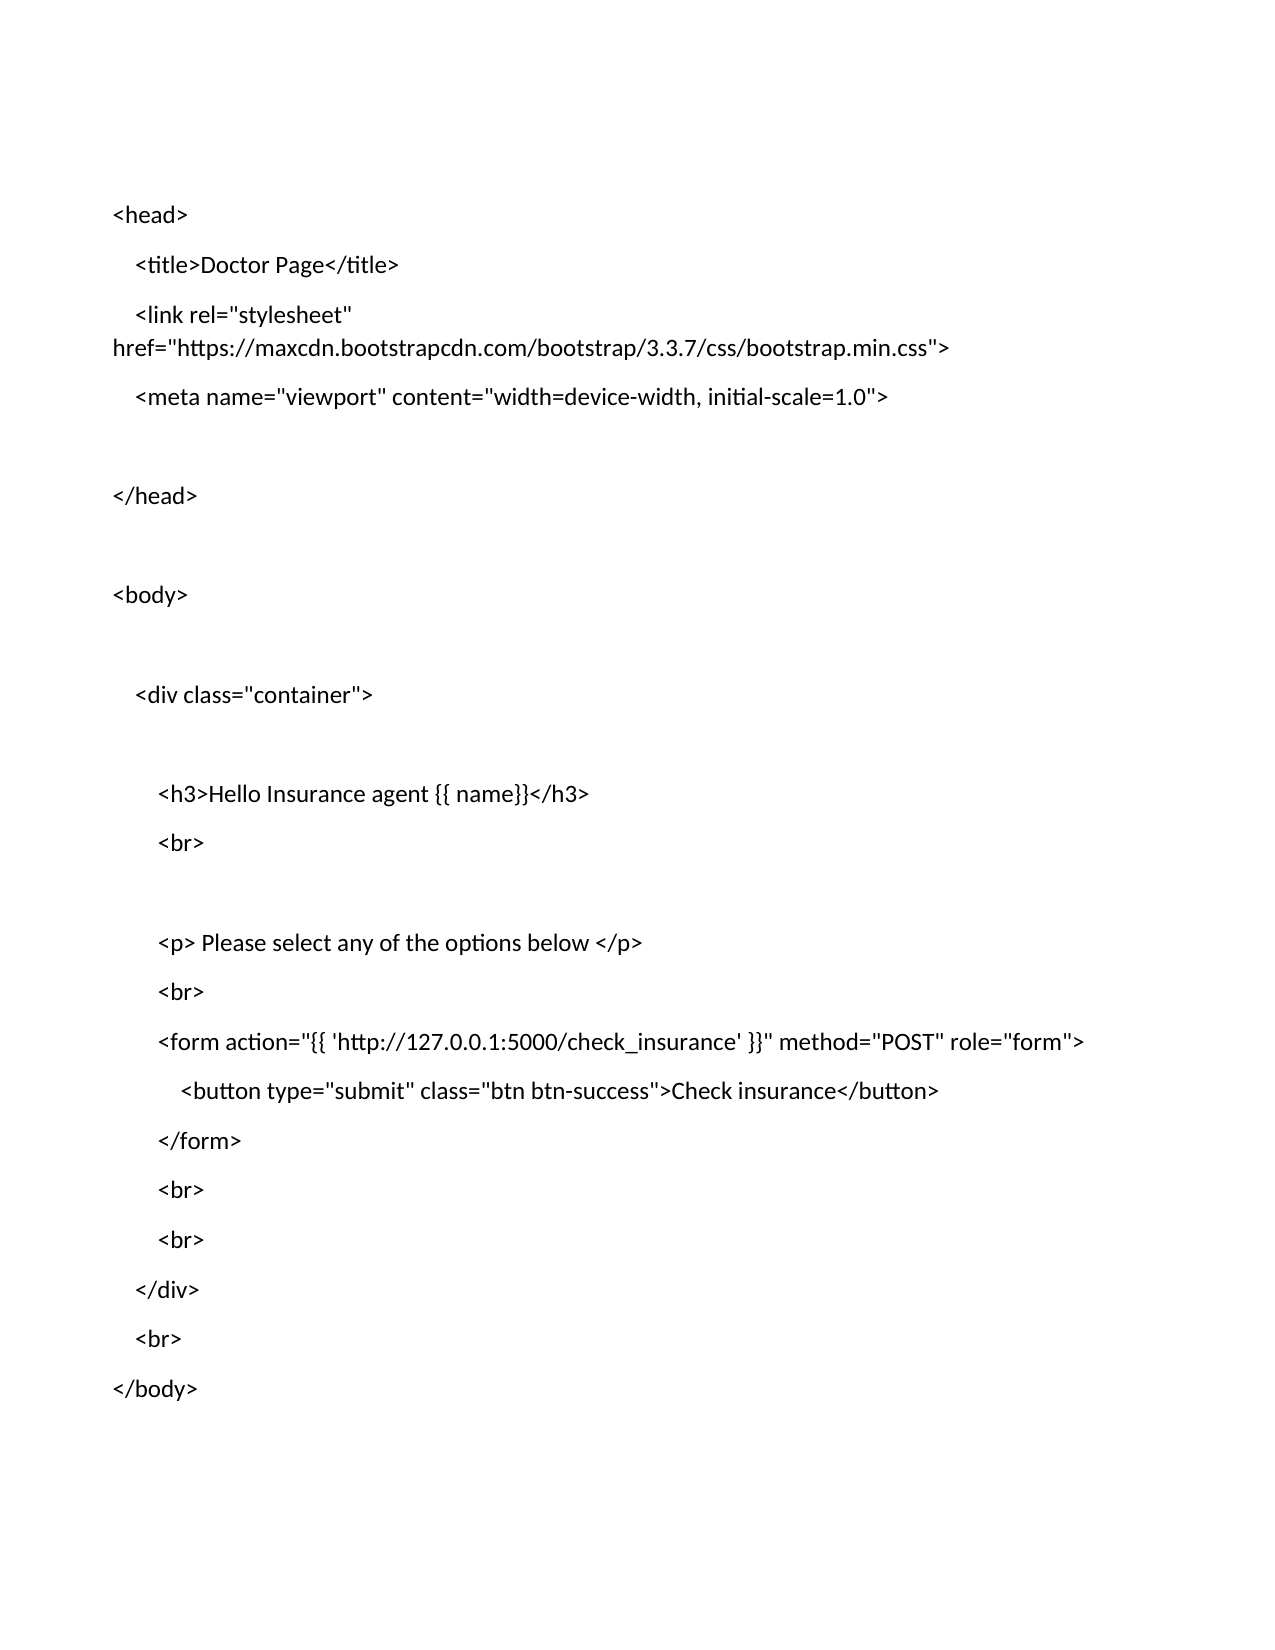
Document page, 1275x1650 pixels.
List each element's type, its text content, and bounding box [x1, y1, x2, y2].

text <body> [112, 579, 1162, 610]
text <link rel="stylesheet" href="https://maxcdn.bootstrapcdn.com/bootstrap/3.3.7/css/bootstrap.min.css"> [112, 299, 1162, 362]
text <form action="{{ 'http://127.0.0.1:5000/check_insurance' }}" method="POST" role="form"> [112, 1026, 1162, 1056]
text <br> [112, 976, 1162, 1007]
text <p> Please select any of the options below </p> [112, 927, 1162, 957]
text <br> [112, 1174, 1162, 1205]
text <br> [112, 1224, 1162, 1255]
text <button type="submit" class="btn btn-success">Check insurance</button> [112, 1075, 1162, 1106]
text <meta name="viewport" content="width=device-width, initial-scale=1.0"> [112, 381, 1162, 412]
text </head> [112, 480, 1162, 511]
text <h3>Hello Insurance agent {{ name}}</h3> [112, 778, 1162, 808]
text </div> [112, 1274, 1162, 1304]
text </body> [112, 1373, 1162, 1403]
text </form> [112, 1125, 1162, 1156]
text <div class="container"> [112, 679, 1162, 709]
text <head> [112, 199, 1162, 230]
text <br> [112, 827, 1162, 858]
text <br> [112, 1323, 1162, 1354]
text <title>Doctor Page</title> [112, 249, 1162, 280]
